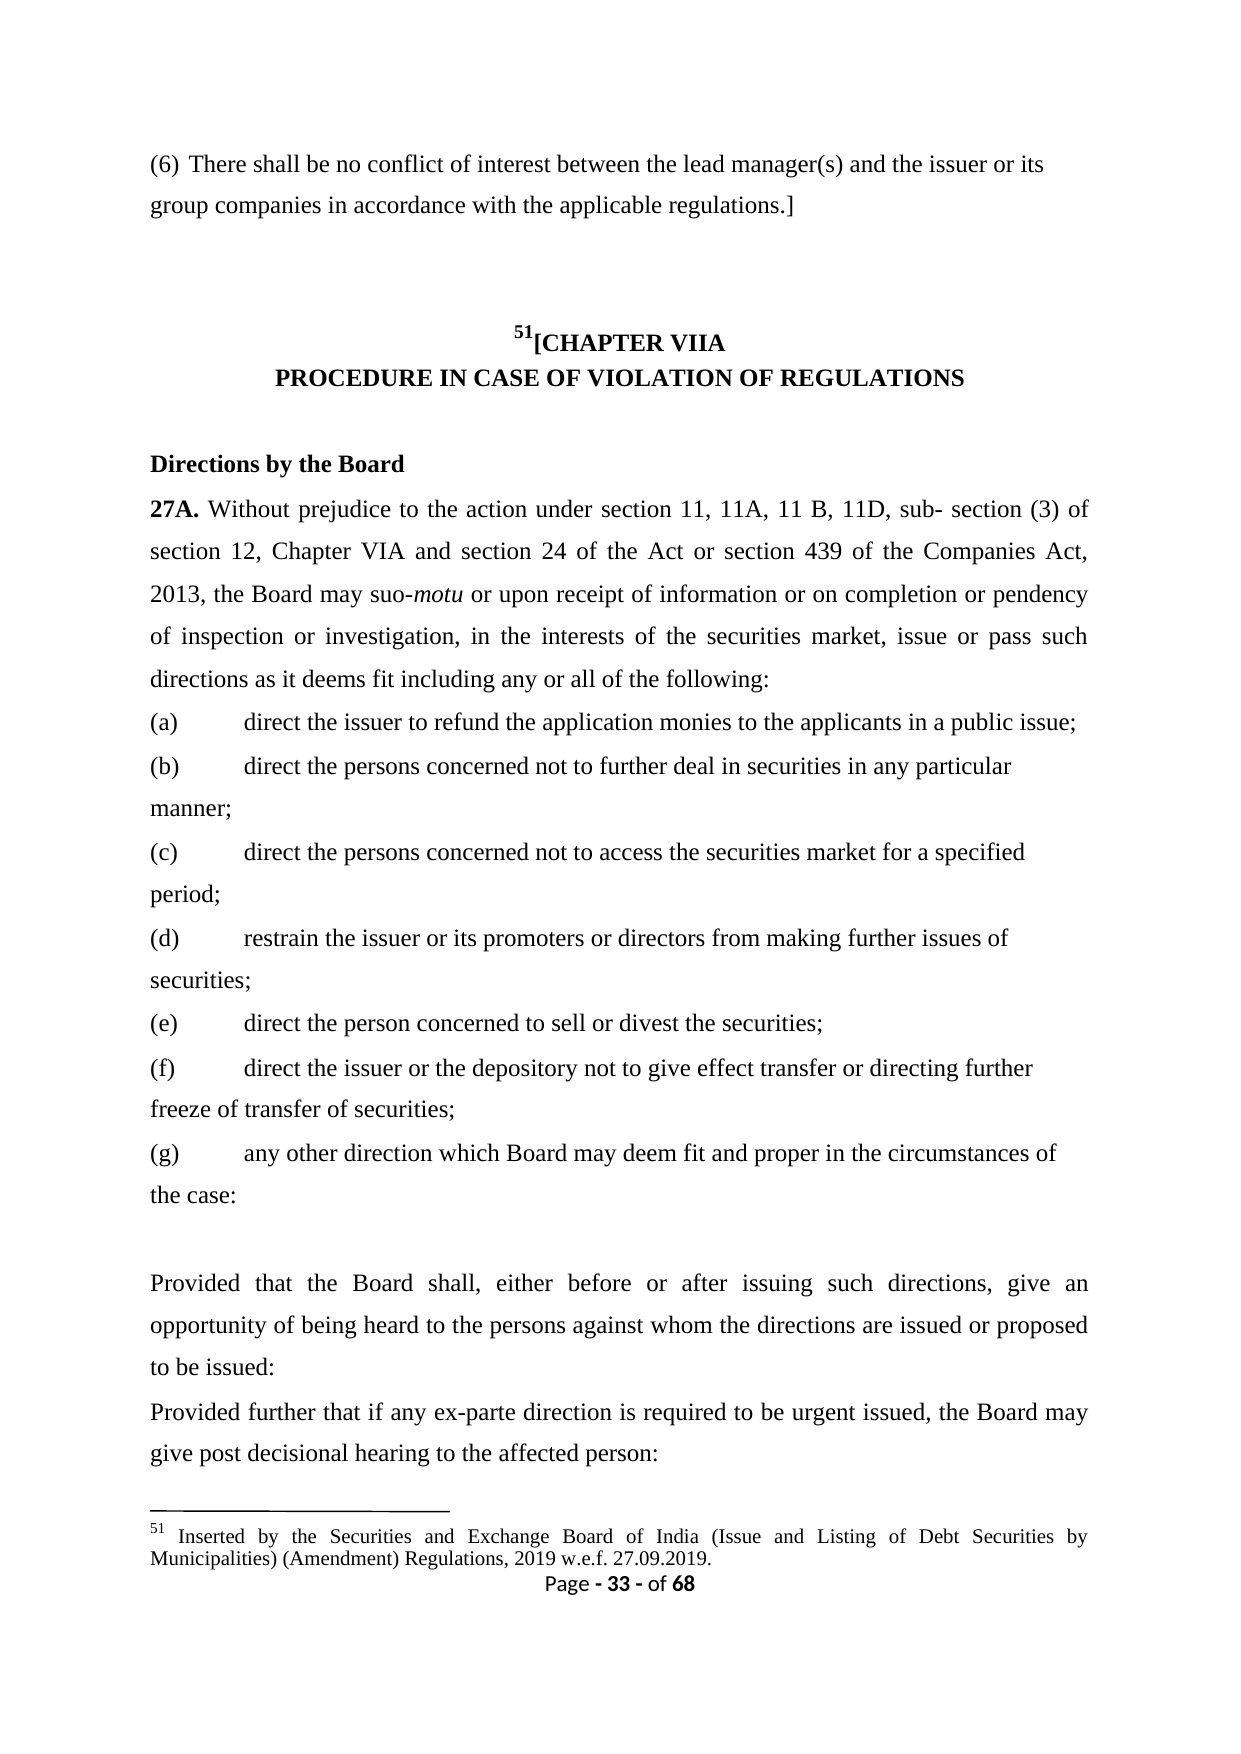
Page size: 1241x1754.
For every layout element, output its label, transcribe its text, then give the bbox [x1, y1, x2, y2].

list direct the person concerned to sell or divest the securities; [150, 1008, 1090, 1037]
text 51 Inserted by the Securities and Exchange Board of India (Issue and Listing of Debt Securities by Municipalities) (Amendment) Regulations, 2019 w.e.f. 27.09.2019. [150, 1523, 1089, 1570]
text Directions by the Board [150, 449, 1090, 478]
list restrain the issuer or its promoters or directors from making further issues of securities; [150, 923, 1090, 994]
list any other direction which Board may deem fit and proper in the circumstances of the case: [150, 1138, 1090, 1209]
text 51[CHAPTER VIIA [150, 320, 1089, 359]
text PROCEDURE IN CASE OF VIOLATION OF REGULATIONS [150, 363, 1089, 392]
list direct the issuer or the depository not to give effect transfer or directing further freeze of transfer of securities; [150, 1053, 1090, 1123]
list direct the persons concerned not to access the securities market for a specified period; [150, 837, 1090, 908]
text 27A. Without prejudice to the action under section 11, 11A, 11 B, 11D, sub- section (3) of section 12, Chapter VIA and section 24 of the Act or section 439 of the Companies Act, 2013, the Board may suo-motu or upon receipt of information or on completion or pendency of inspection or investigation, in the interests of the securities market, issue or pass such directions as it deems fit including any or all of the following: [150, 494, 1089, 692]
text Provided that the Board shall, either before or after issuing such directions, give an opportunity of being heard to the persons against whom the directions are issued or proposed to be issued: [150, 1268, 1089, 1381]
text Page - 33 - of 68 [150, 1570, 1089, 1597]
list There shall be no conflict of interest between the lead manager(s) and the issuer or its group companies in accordance with the applicable regulations.] [150, 149, 1090, 219]
list direct the persons concerned not to further deal in securities in any particular manner; [150, 751, 1090, 822]
text Provided further that if any ex-parte direction is required to be urgent issued, the Board may give post decisional hearing to the affected person: [150, 1397, 1089, 1467]
list direct the issuer to refund the application monies to the applicants in a public issue; [150, 707, 1090, 735]
